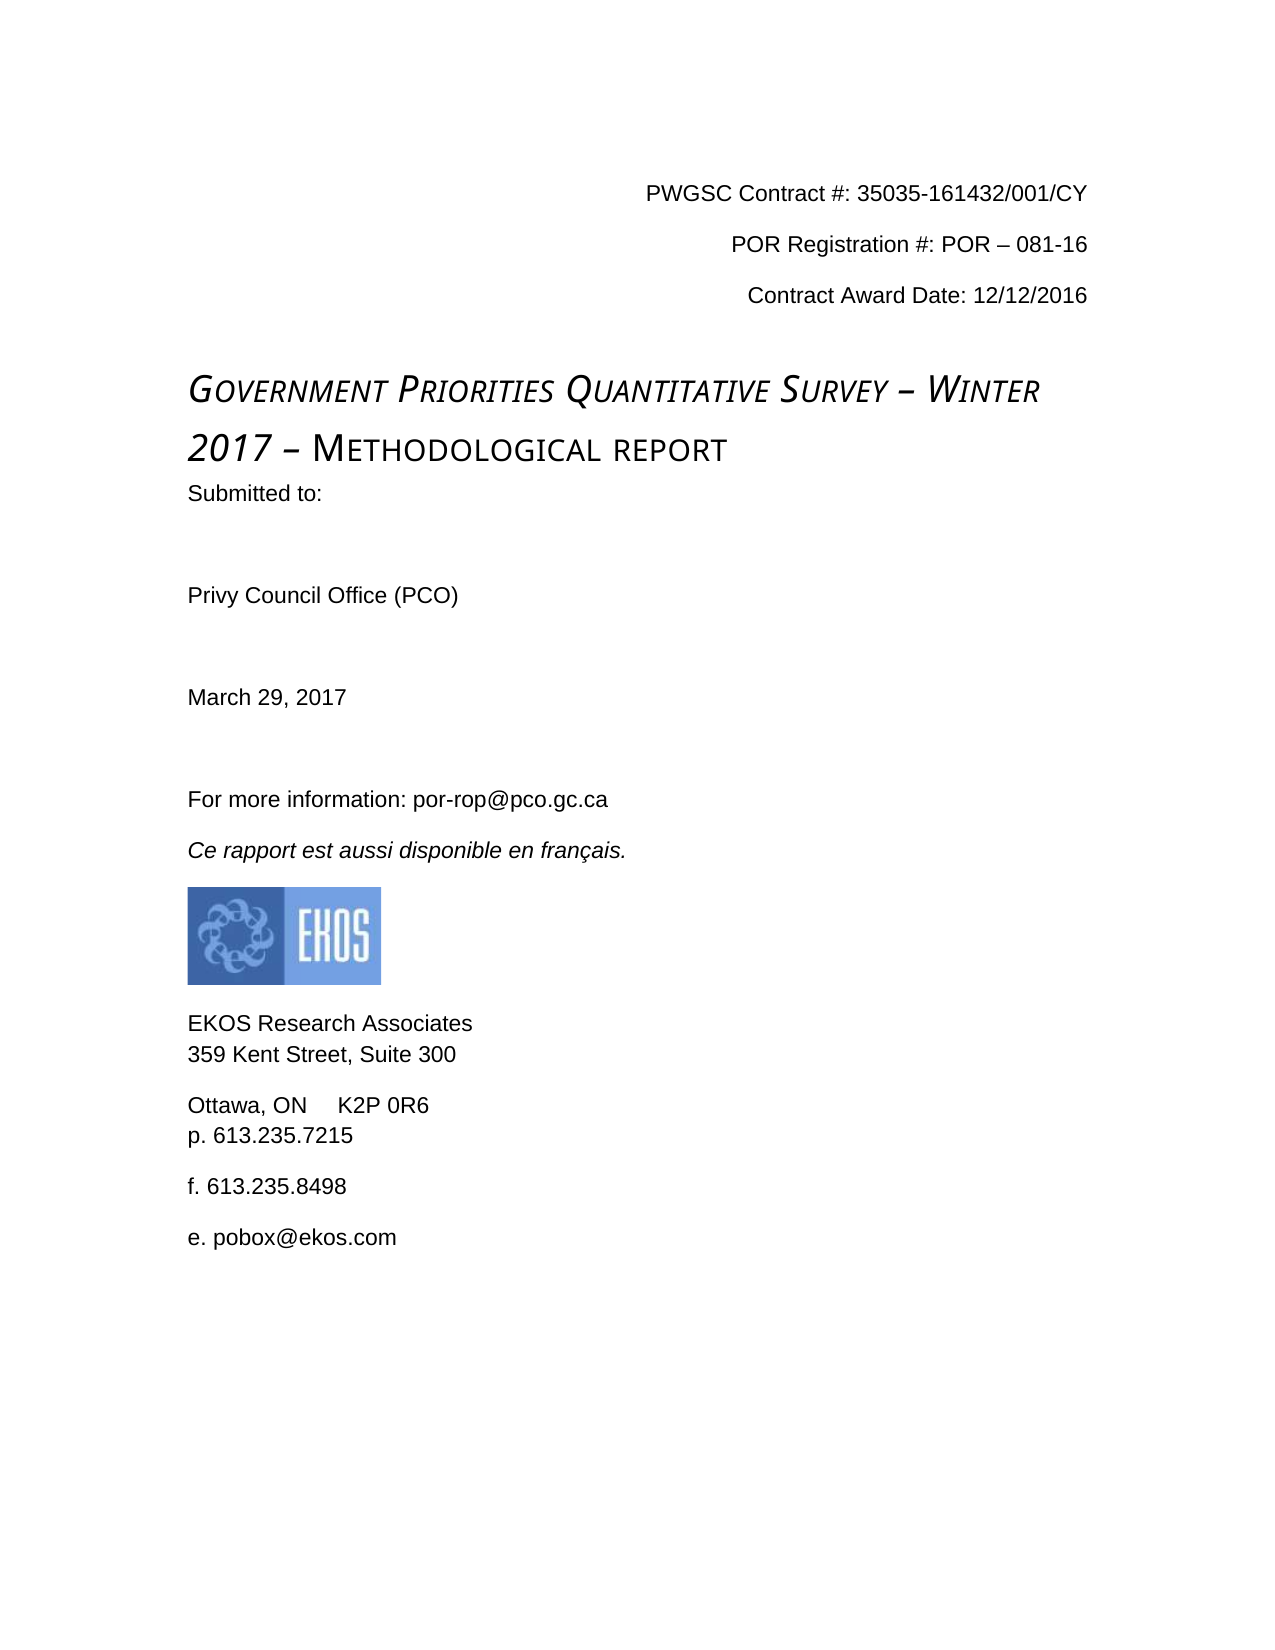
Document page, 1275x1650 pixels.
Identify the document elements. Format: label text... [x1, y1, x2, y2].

text Ce rapport est aussi disponible en français. [187, 837, 1087, 863]
text Submitted to: [187, 479, 1087, 506]
text Ottawa, ON K2P 0R6 p. 613.235.7215 [187, 1092, 1087, 1148]
text POR Registration #: POR – 081-16 [187, 231, 1087, 257]
picture [187, 887, 382, 985]
text PWGSC Contract #: 35035-161432/001/CY [187, 180, 1087, 206]
subtitle Government Priorities Quantitative Survey – Winter 2017 – Methodological report [187, 362, 1087, 472]
text March 29, 2017 [187, 684, 1087, 710]
text For more information: por-rop@pco.gc.ca [187, 786, 1087, 812]
text f. 613.235.8498 [187, 1173, 1087, 1199]
text Contract Award Date: 12/12/2016 [187, 282, 1087, 308]
text EKOS Research Associates 359 Kent Street, Suite 300 [187, 1010, 1087, 1067]
text Privy Council Office (PCO) [187, 582, 1087, 608]
text e. pobox@ekos.com [187, 1224, 1087, 1250]
